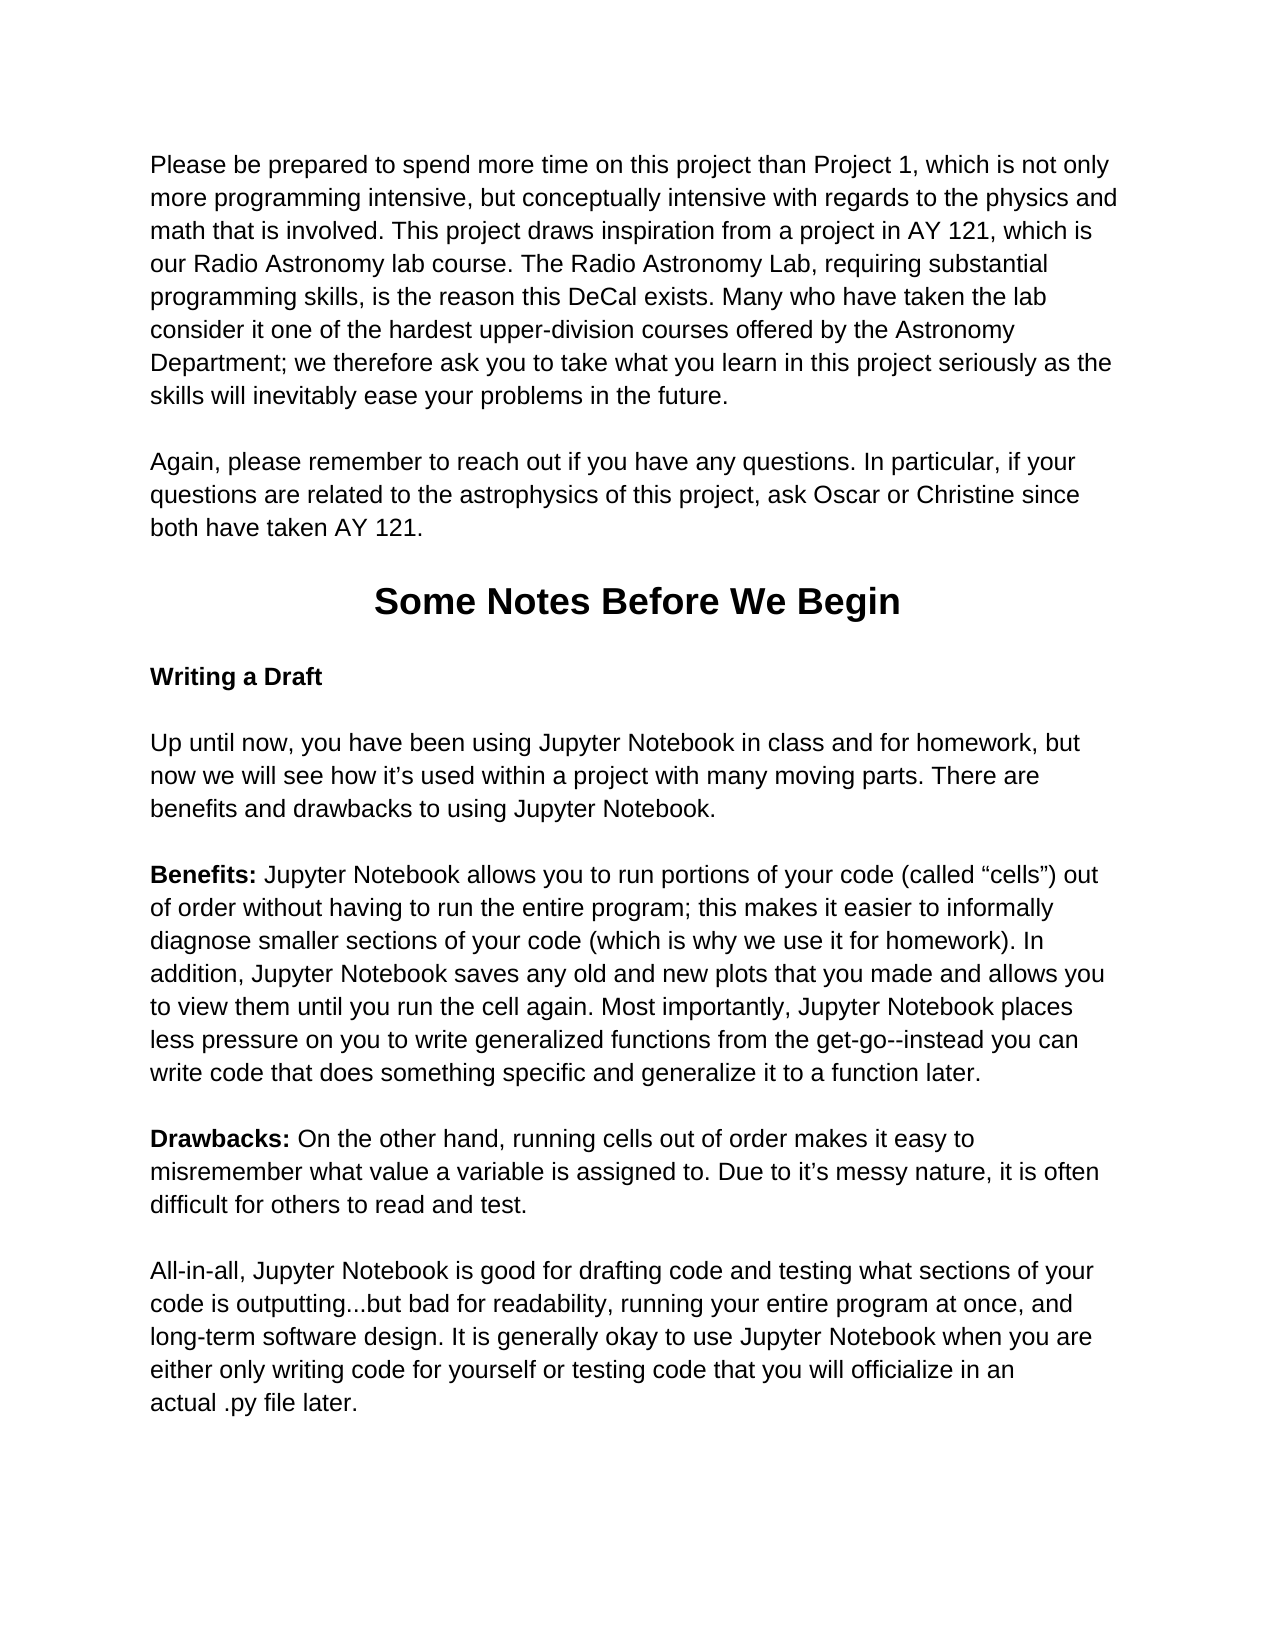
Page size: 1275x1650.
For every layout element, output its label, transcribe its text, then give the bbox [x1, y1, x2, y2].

text Writing a Draft [150, 662, 1125, 691]
text Again, please remember to reach out if you have any questions. In particular, if your questions are related to the astrophysics of this project, ask Oscar or Christine since both have taken AY 121. [150, 447, 1125, 542]
text Some Notes Before We Begin [150, 579, 1125, 622]
text All-in-all, Jupyter Notebook is good for drafting code and testing what sections of your code is outputting...but bad for readability, running your entire program at once, and long-term software design. It is generally okay to use Jupyter Notebook when you are either only writing code for yourself or testing code that you will officialize in an actual .py file later. [150, 1256, 1125, 1417]
text Drawbacks: On the other hand, running cells out of order makes it easy to misremember what value a variable is assigned to. Due to it’s messy nature, it is often difficult for others to read and test. [150, 1124, 1125, 1219]
text Benefits: Jupyter Notebook allows you to run portions of your code (called “cells”) out of order without having to run the entire program; this makes it easier to informally diagnose smaller sections of your code (which is why we use it for homework). In addition, Jupyter Notebook saves any old and new plots that you made and allows you to view them until you run the cell again. Most importantly, Jupyter Notebook places less pressure on you to write generalized functions from the get-go--instead you can write code that does something specific and generalize it to a function later. [150, 860, 1125, 1087]
text Up until now, you have been using Jupyter Notebook in class and for homework, but now we will see how it’s used within a project with many moving parts. There are benefits and drawbacks to using Jupyter Notebook. [150, 728, 1125, 823]
text Please be prepared to spend more time on this project than Project 1, which is not only more programming intensive, but conceptually intensive with regards to the physics and math that is involved. This project draws inspiration from a project in AY 121, which is our Radio Astronomy lab course. The Radio Astronomy Lab, requiring substantial programming skills, is the reason this DeCal exists. Many who have taken the lab consider it one of the hardest upper-division courses offered by the Astronomy Department; we therefore ask you to take what you learn in this project seriously as the skills will inevitably ease your problems in the future. [150, 150, 1125, 410]
